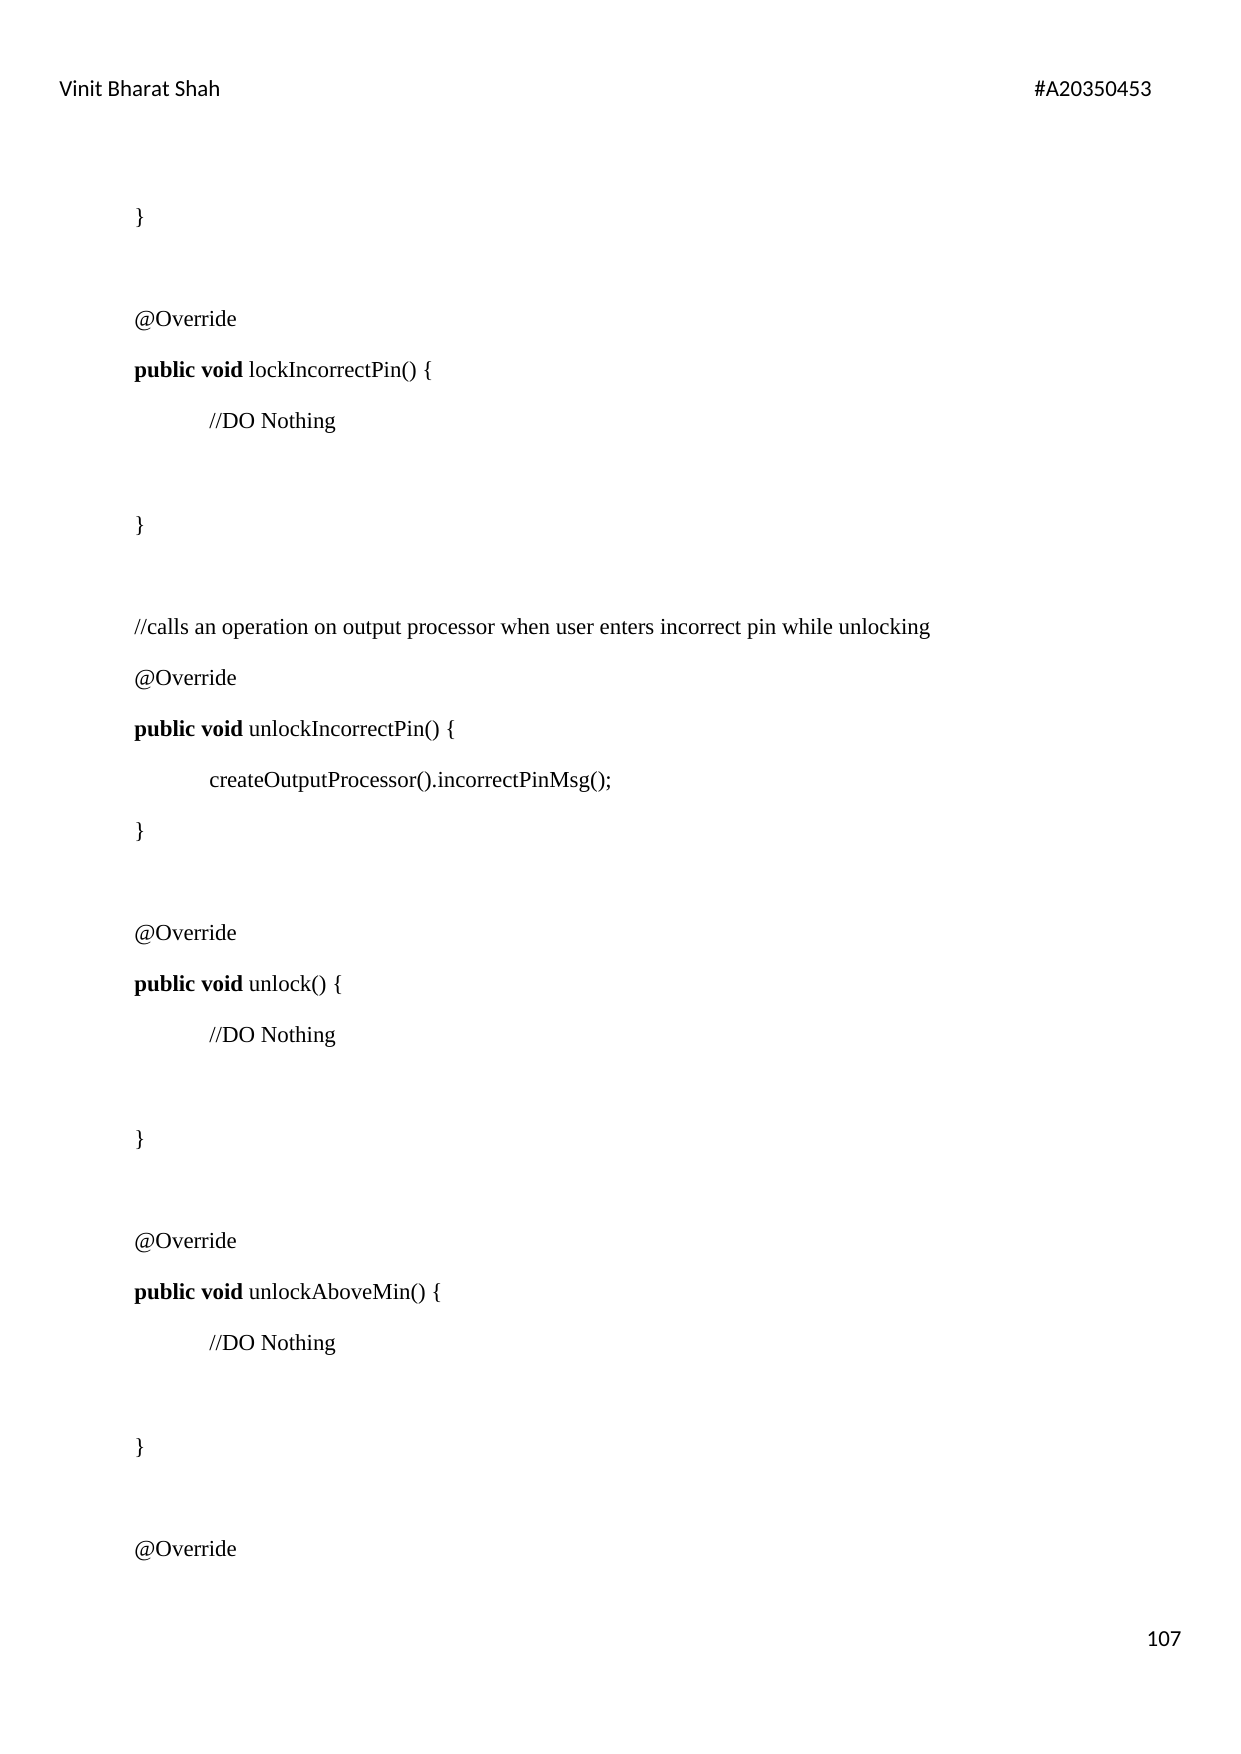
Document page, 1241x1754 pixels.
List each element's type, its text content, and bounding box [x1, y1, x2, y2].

text public void lockIncorrectPin() { [97, 356, 1181, 382]
text public void unlock() { [97, 970, 1181, 996]
text public void unlockIncorrectPin() { [97, 715, 1181, 741]
text createOutputProcessor().incorrectPinMsg(); [97, 766, 1181, 792]
text @Override [97, 919, 1181, 945]
text public void unlockAboveMin() { [97, 1278, 1181, 1304]
text } [97, 1433, 1181, 1459]
text @Override [97, 1535, 1181, 1561]
text } [97, 511, 1181, 537]
text @Override [97, 664, 1181, 690]
text } [97, 817, 1181, 843]
text } [97, 203, 1181, 229]
text @Override [97, 305, 1181, 331]
text //DO Nothing [97, 1329, 1181, 1355]
text @Override [97, 1227, 1181, 1253]
text //DO Nothing [97, 407, 1181, 433]
text //calls an operation on output processor when user enters incorrect pin while unlocking [97, 613, 1181, 639]
text //DO Nothing [97, 1021, 1181, 1047]
text } [97, 1125, 1181, 1151]
